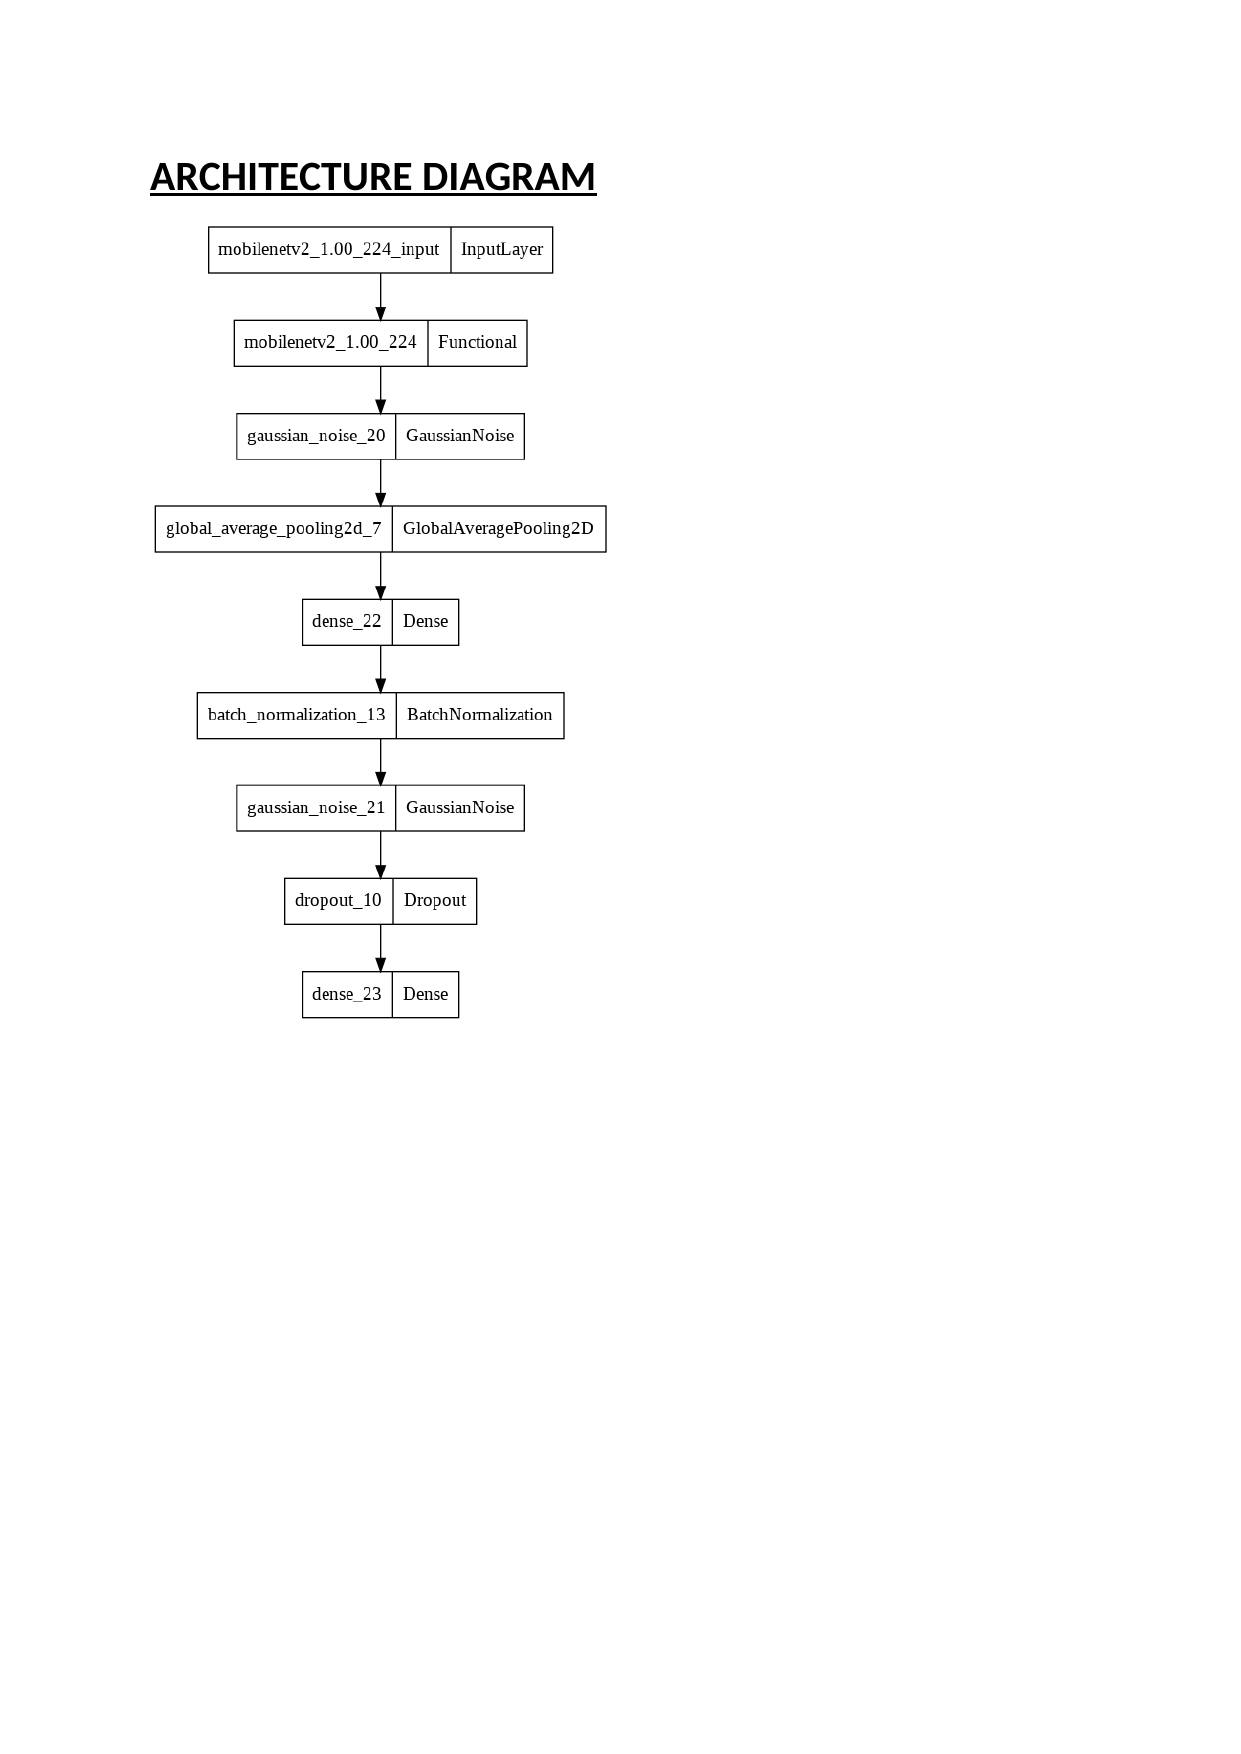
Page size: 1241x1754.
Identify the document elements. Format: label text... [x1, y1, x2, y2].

text ARCHITECTURE DIAGRAM [150, 150, 1090, 201]
picture [150, 221, 609, 1023]
